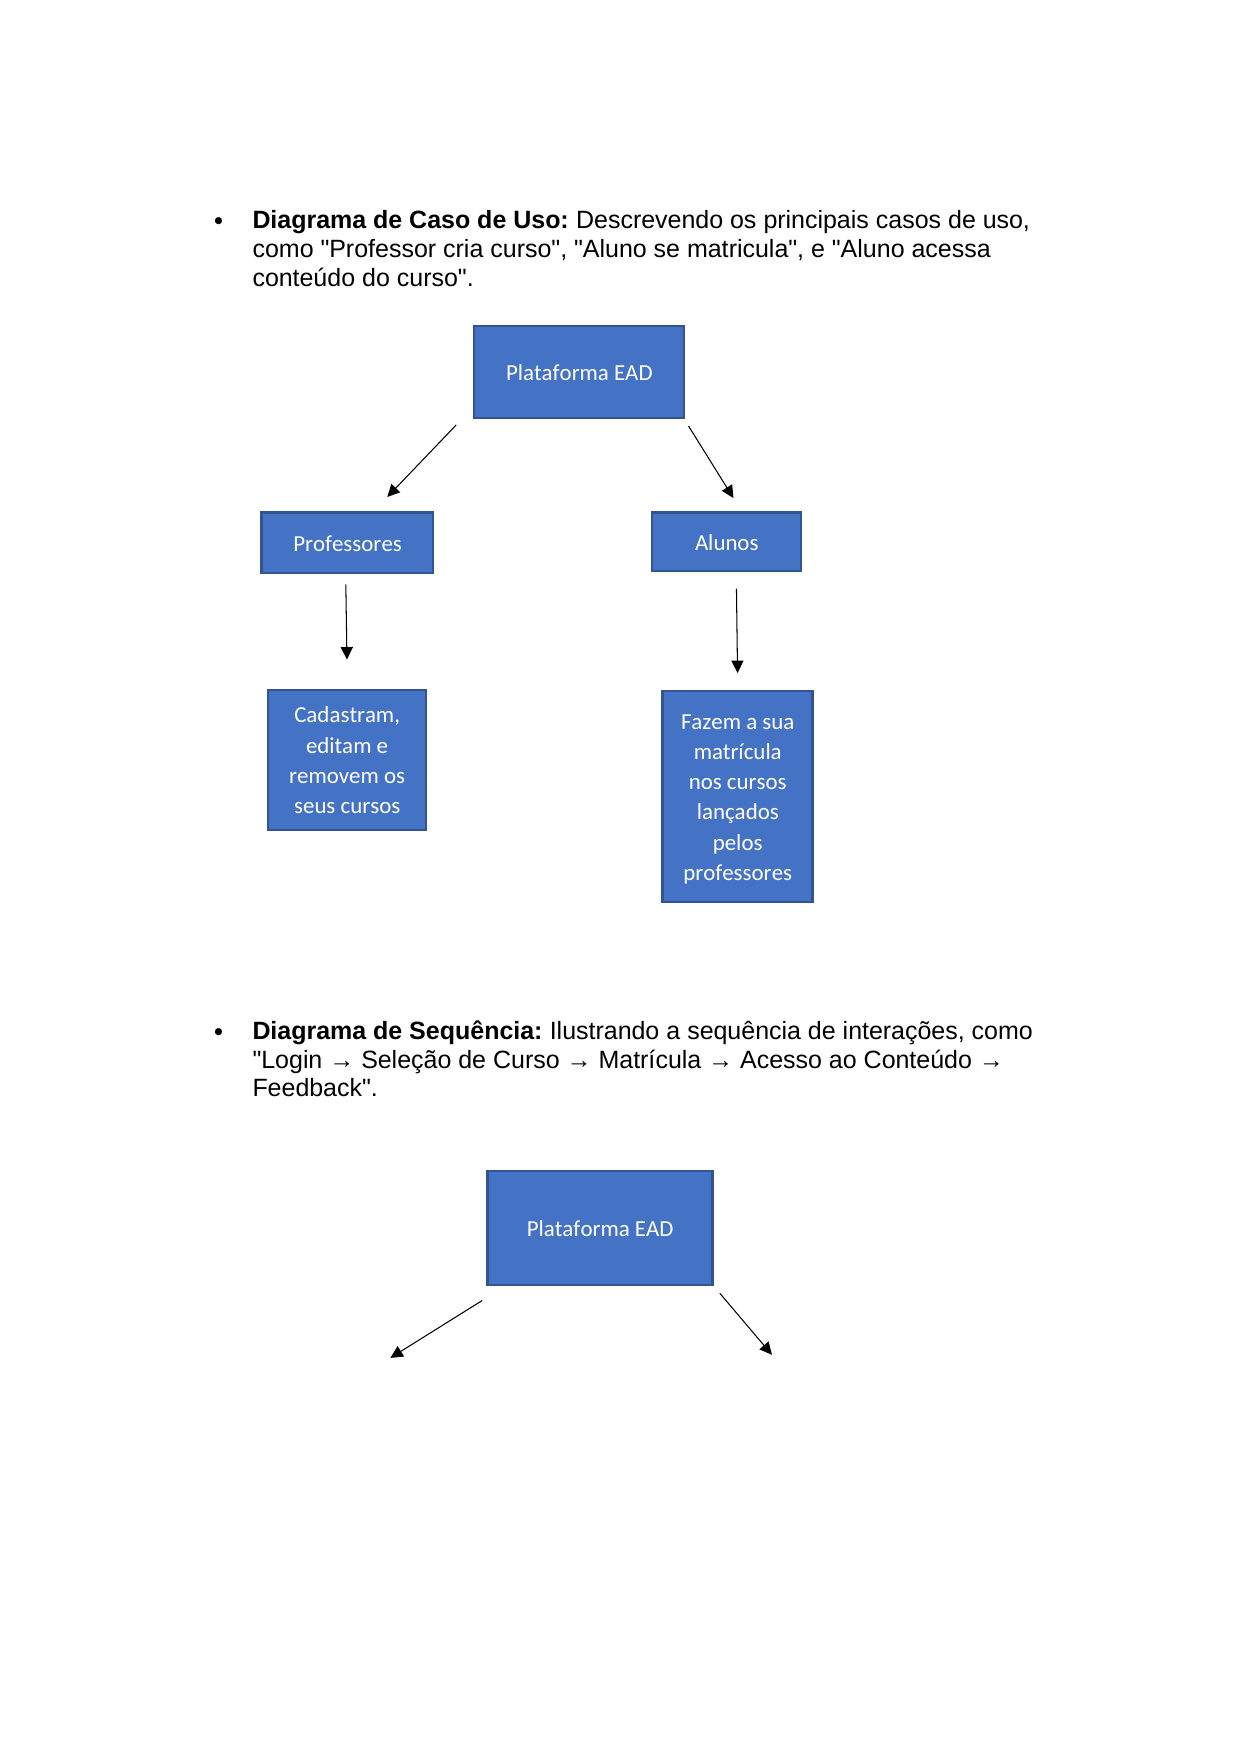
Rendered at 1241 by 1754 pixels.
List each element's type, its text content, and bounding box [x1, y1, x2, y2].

list Diagrama de Sequência: Ilustrando a sequência de interações, como "Login → Seleção de Curso → Matrícula → Acesso ao Conteúdo → Feedback". [215, 1016, 1063, 1102]
list Diagrama de Caso de Uso: Descrevendo os principais casos de uso, como "Professor cria curso", "Aluno se matricula", e "Aluno acessa conteúdo do curso". [215, 206, 1063, 292]
